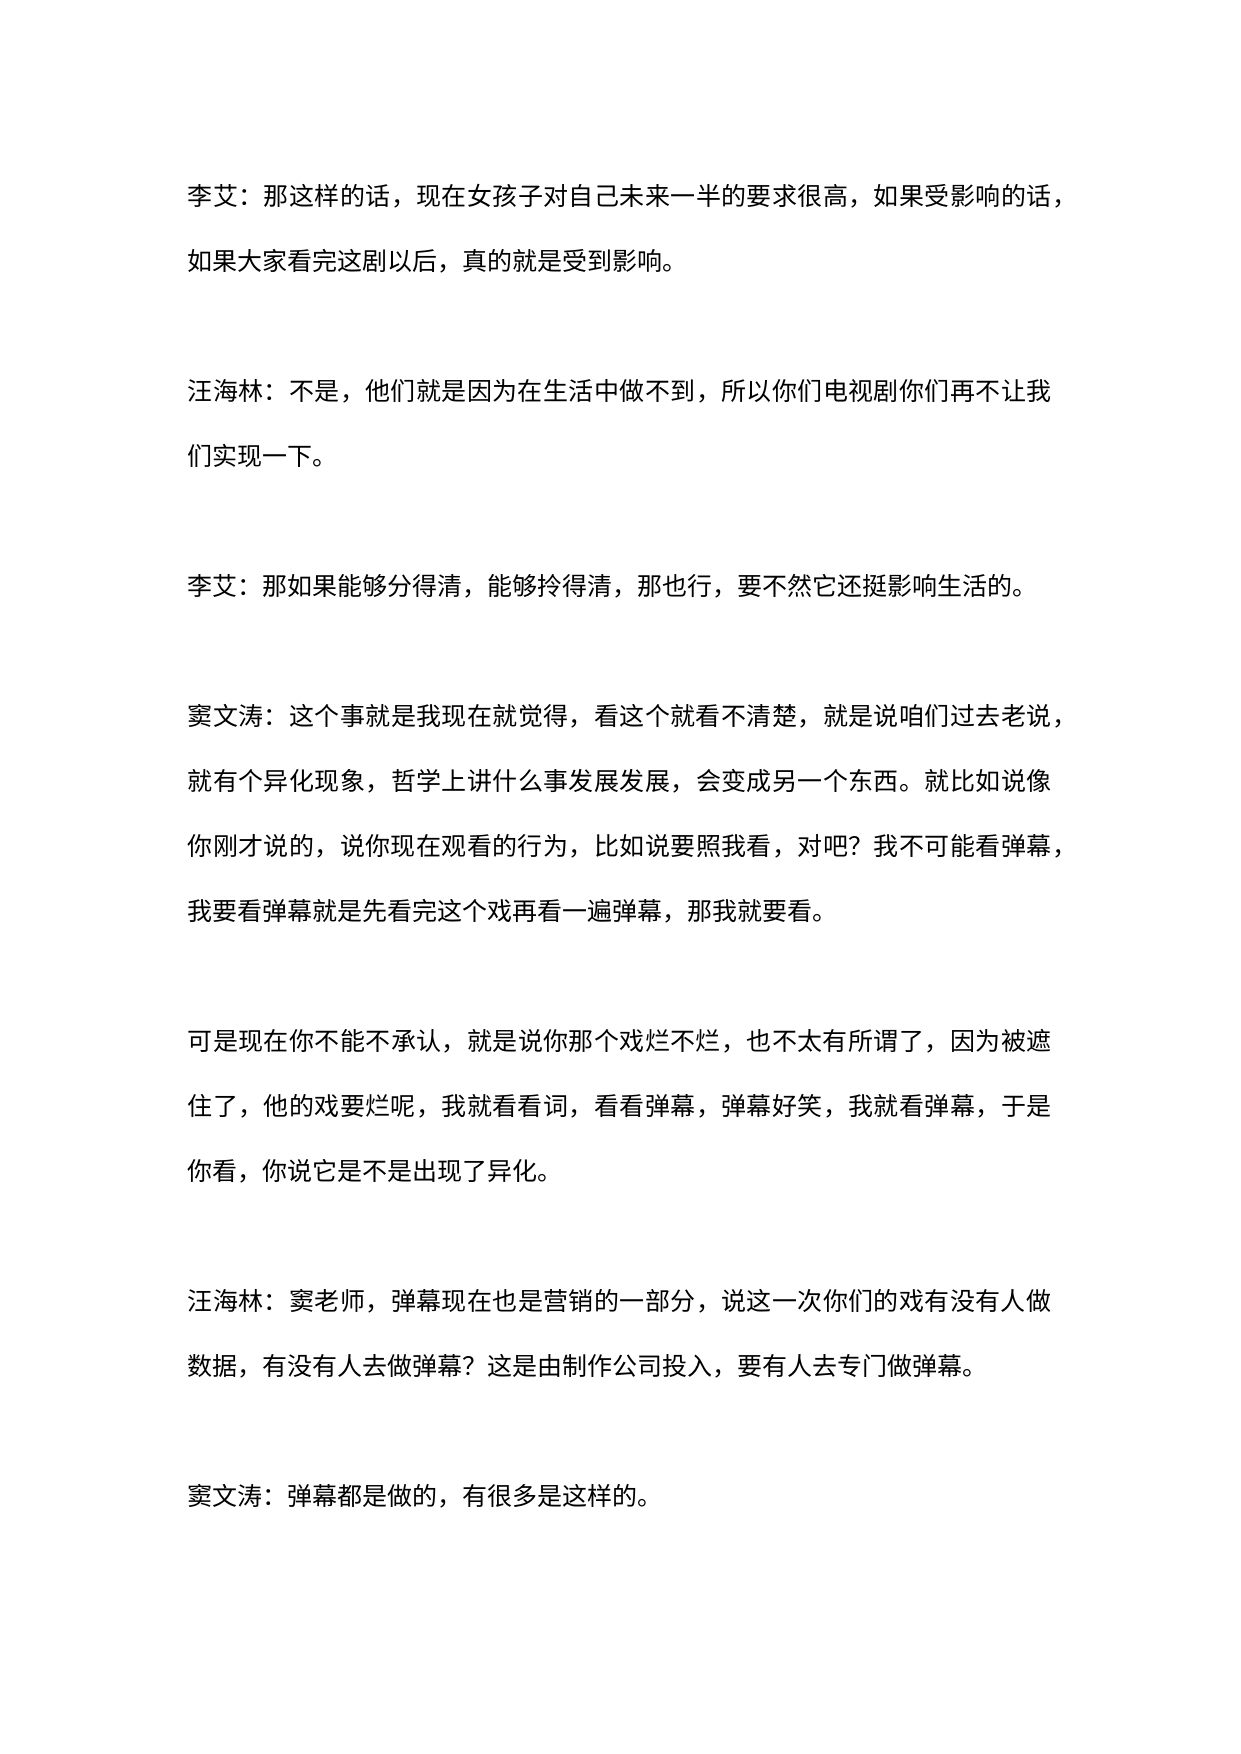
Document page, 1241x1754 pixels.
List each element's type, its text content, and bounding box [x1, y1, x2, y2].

text 李艾：那这样的话，现在女孩子对自己未来一半的要求很高，如果受影响的话，如果大家看完这剧以后，真的就是受到影响。 [187, 162, 1053, 292]
text 汪海林：窦老师，弹幕现在也是营销的一部分，说这一次你们的戏有没有人做数据，有没有人去做弹幕？这是由制作公司投入，要有人去专门做弹幕。 [187, 1267, 1053, 1397]
text 可是现在你不能不承认，就是说你那个戏烂不烂，也不太有所谓了，因为被遮住了，他的戏要烂呢，我就看看词，看看弹幕，弹幕好笑，我就看弹幕，于是你看，你说它是不是出现了异化。 [187, 1007, 1053, 1202]
text 汪海林：不是，他们就是因为在生活中做不到，所以你们电视剧你们再不让我们实现一下。 [187, 357, 1053, 487]
text 窦文涛：这个事就是我现在就觉得，看这个就看不清楚，就是说咱们过去老说，就有个异化现象，哲学上讲什么事发展发展，会变成另一个东西。就比如说像你刚才说的，说你现在观看的行为，比如说要照我看，对吧？我不可能看弹幕，我要看弹幕就是先看完这个戏再看一遍弹幕，那我就要看。 [187, 682, 1053, 942]
text 李艾：那如果能够分得清，能够拎得清，那也行，要不然它还挺影响生活的。 [187, 552, 1053, 617]
text 窦文涛：弹幕都是做的，有很多是这样的。 [187, 1462, 1053, 1527]
